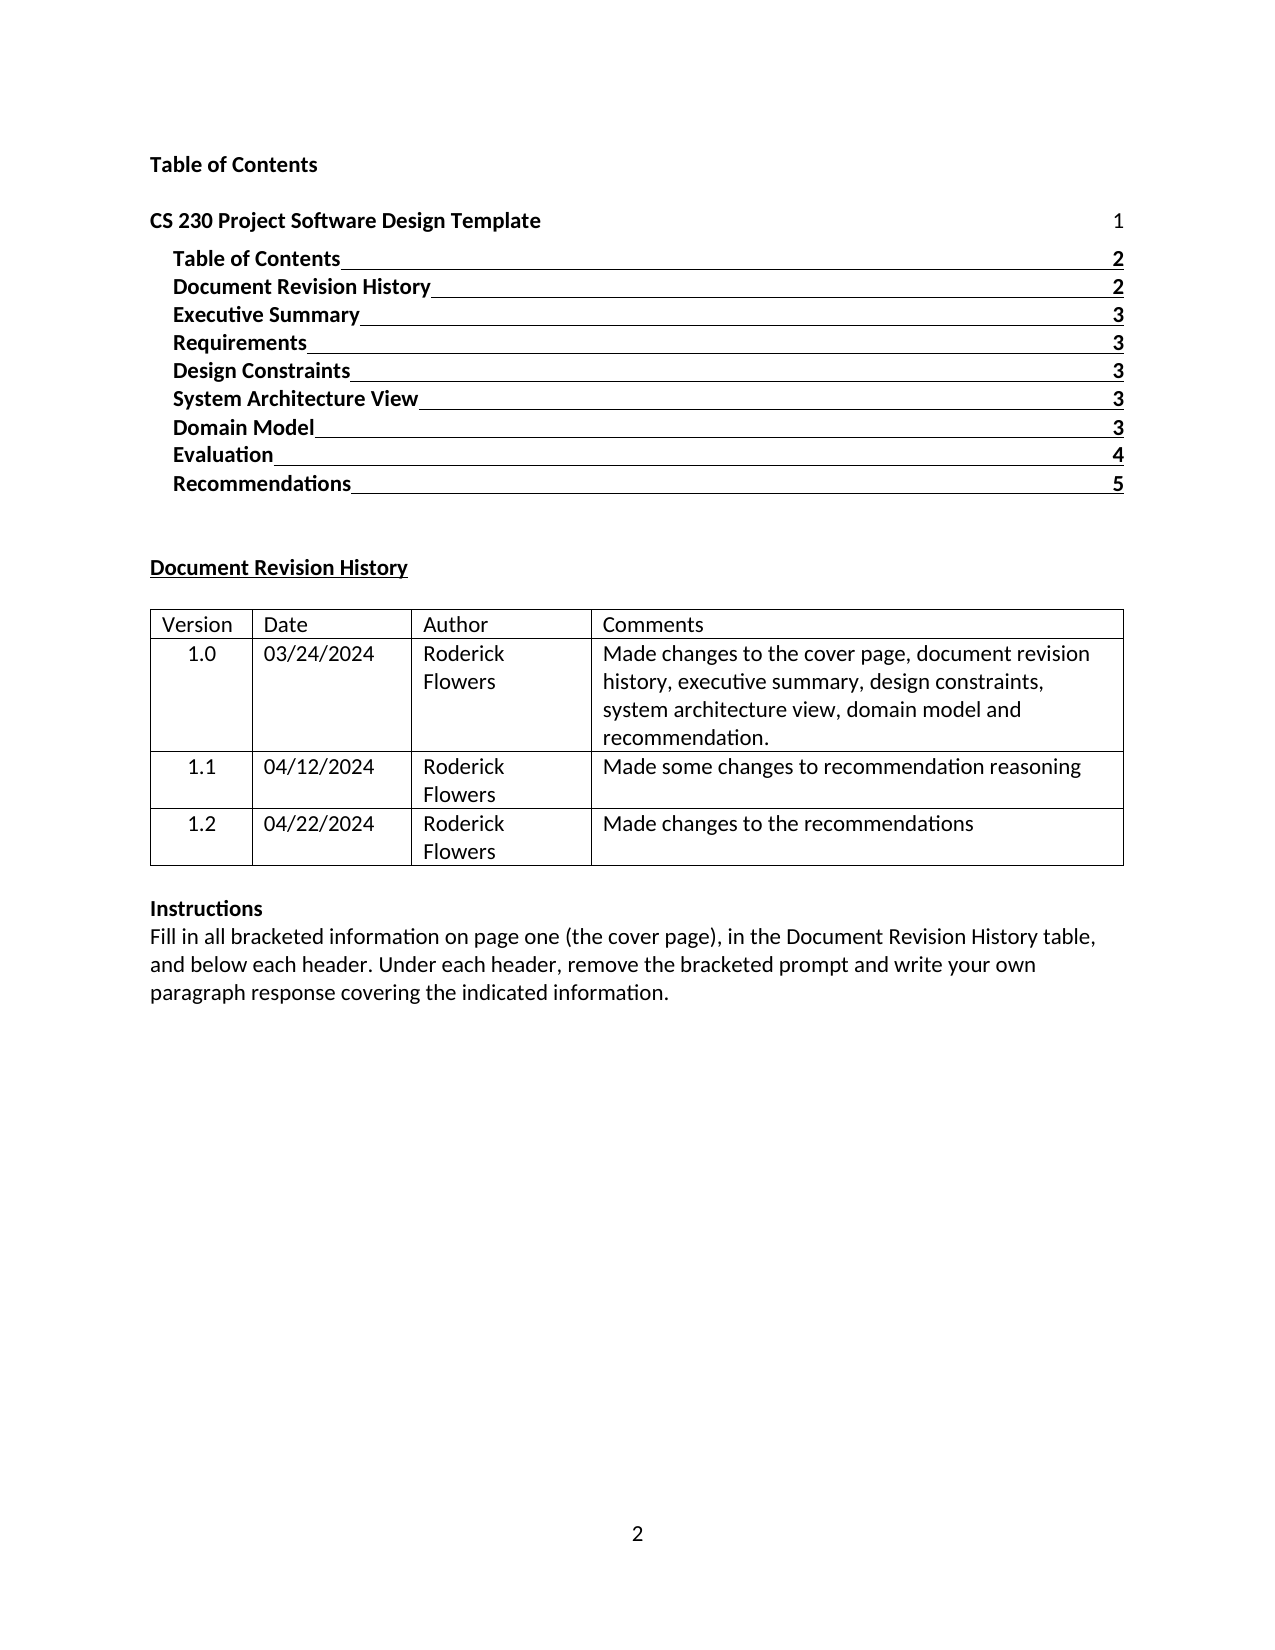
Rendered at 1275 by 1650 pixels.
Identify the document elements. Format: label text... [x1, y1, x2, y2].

table_cell Made changes to the recommendations [592, 809, 1123, 865]
table_header Comments [592, 610, 1123, 638]
table_header Version [151, 610, 252, 638]
subtitle Table of Contents [150, 150, 1125, 178]
table_cell 1.2 [151, 809, 252, 865]
table_cell 04/22/2024 [253, 809, 411, 865]
table_header Date [253, 610, 411, 638]
table_cell 1.1 [151, 752, 252, 808]
text Instructions [150, 894, 1125, 922]
table_header Author [412, 610, 591, 638]
table_cell 04/12/2024 [253, 752, 411, 808]
table_cell Roderick Flowers [412, 752, 591, 808]
table_cell Made changes to the cover page, document revision history, executive summary, design constraints, system architecture view, domain model and recommendation. [592, 639, 1123, 751]
table_cell Made some changes to recommendation reasoning [592, 752, 1123, 808]
table_cell Roderick Flowers [412, 639, 591, 751]
table_cell Roderick Flowers [412, 809, 591, 865]
subtitle Document Revision History [150, 553, 1125, 581]
text Fill in all bracketed information on page one (the cover page), in the Document Revision History table, and below each header. Under each header, remove the bracketed prompt and write your own paragraph response covering the indicated information. [150, 922, 1125, 1006]
table_cell 03/24/2024 [253, 639, 411, 751]
table_cell 1.0 [151, 639, 252, 751]
